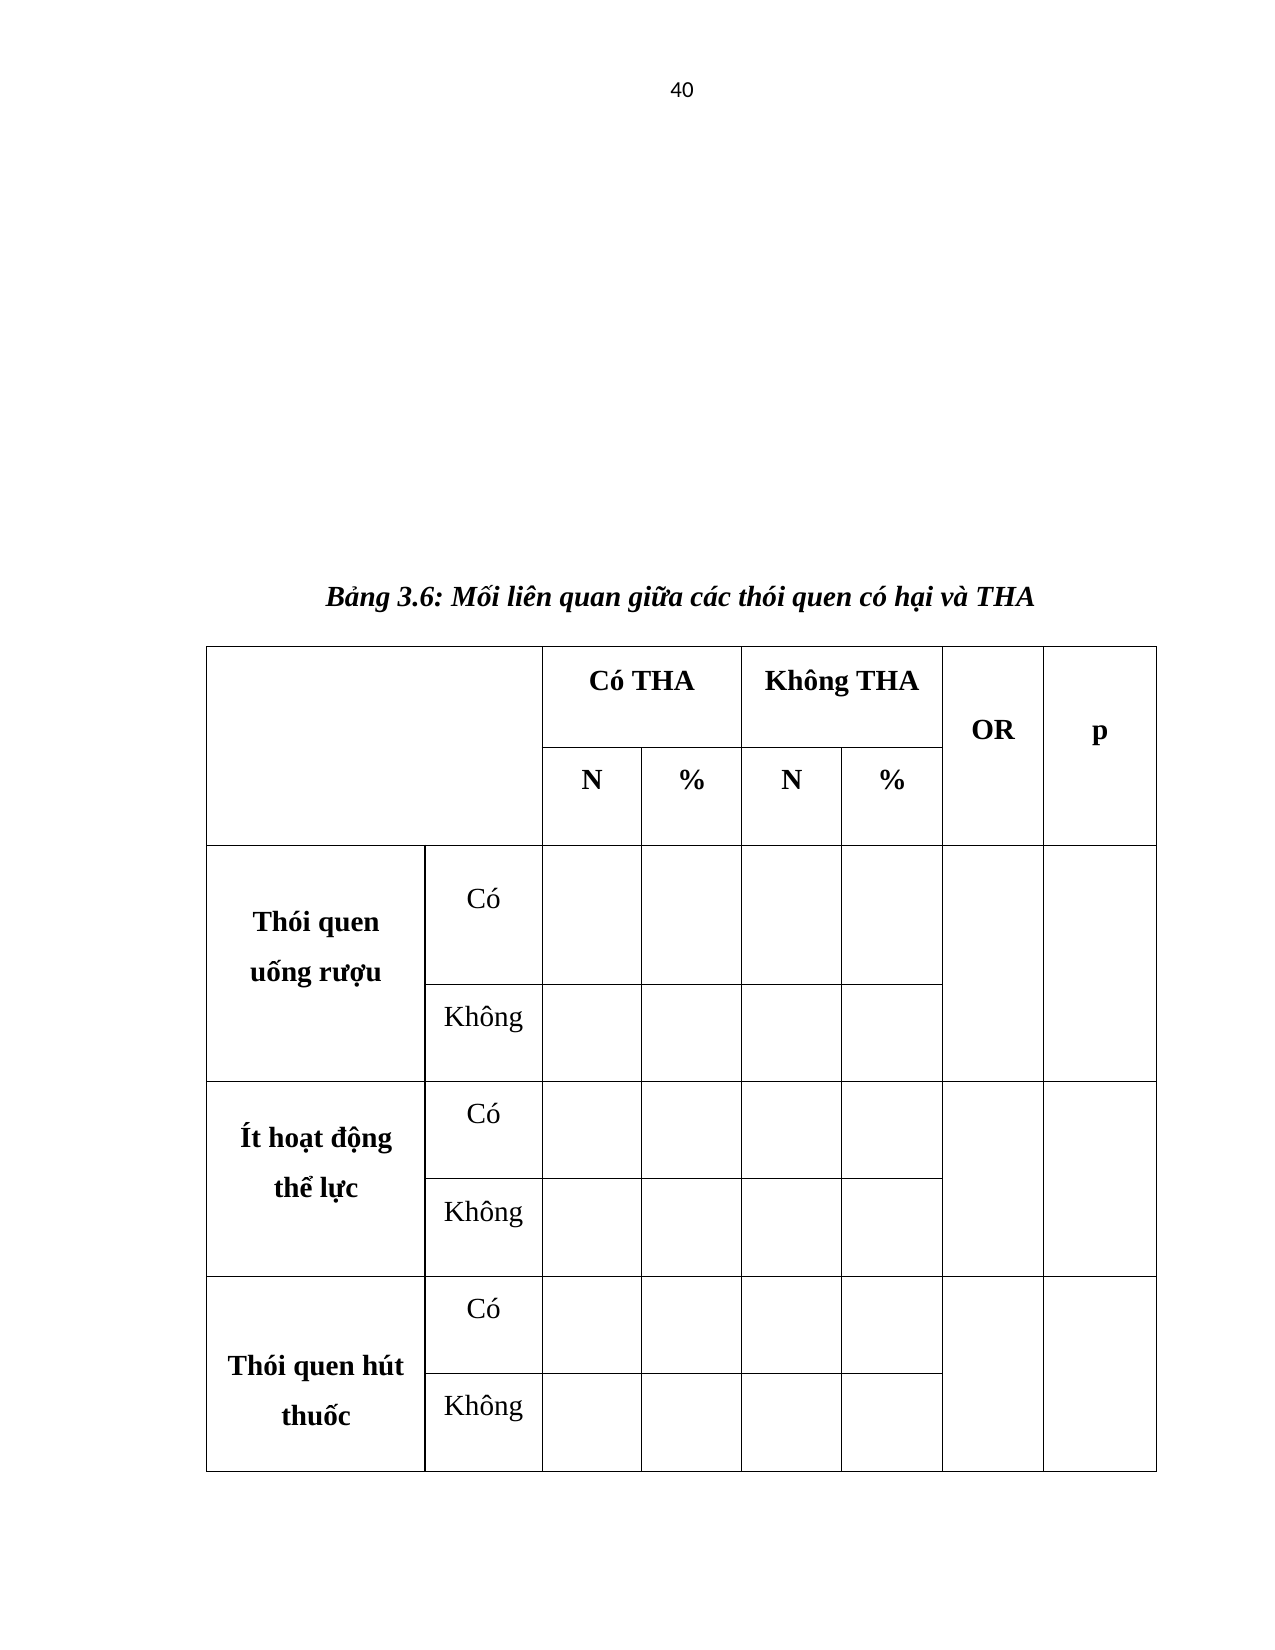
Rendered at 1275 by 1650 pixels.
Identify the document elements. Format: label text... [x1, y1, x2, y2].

table_cell Thói quen hút thuốc [207, 1277, 424, 1471]
table_cell [742, 1374, 841, 1471]
table_cell [943, 1277, 1043, 1471]
table_cell [543, 985, 641, 1081]
table_cell [842, 846, 942, 983]
table_cell Không [426, 1179, 542, 1276]
table_cell Ít hoạt động thể lực [207, 1082, 424, 1276]
table_cell [1044, 1082, 1156, 1276]
table_cell [742, 1179, 841, 1276]
table_header [207, 647, 542, 844]
table_cell Có [426, 1277, 542, 1373]
table_cell [543, 846, 641, 983]
table_cell % [842, 748, 942, 844]
table_header OR [943, 647, 1043, 844]
table_cell [842, 1082, 942, 1178]
table_cell [1044, 1277, 1156, 1471]
table_cell [543, 1374, 641, 1471]
table_cell % [642, 748, 741, 844]
table_cell [642, 1277, 741, 1373]
table_cell [543, 1277, 641, 1373]
table_cell Có [426, 1082, 542, 1178]
table_cell Không [426, 985, 542, 1081]
table_header Có THA [543, 647, 741, 747]
table_header Không THA [742, 647, 942, 747]
table_cell [1044, 846, 1156, 1081]
table_cell [742, 1082, 841, 1178]
text Bảng 3.6: Mối liên quan giữa các thói quen có hại và THA [207, 579, 1157, 613]
table_cell [943, 1082, 1043, 1276]
table_cell Thói quen uống rượu [207, 846, 424, 1081]
table_cell N [742, 748, 841, 844]
table_header p [1044, 647, 1156, 844]
table_cell [842, 1179, 942, 1276]
table_cell [742, 985, 841, 1081]
table_cell [943, 846, 1043, 1081]
table_cell Không [426, 1374, 542, 1471]
table_cell [842, 1277, 942, 1373]
table_cell N [543, 748, 641, 844]
table_cell [642, 1082, 741, 1178]
table_cell [742, 846, 841, 983]
table_cell Có [426, 846, 542, 983]
table_cell [543, 1082, 641, 1178]
table_cell [543, 1179, 641, 1276]
table_cell [742, 1277, 841, 1373]
table_cell [642, 1374, 741, 1471]
table_cell [842, 1374, 942, 1471]
table_cell [642, 985, 741, 1081]
table_cell [642, 846, 741, 983]
table_cell [642, 1179, 741, 1276]
table_cell [842, 985, 942, 1081]
